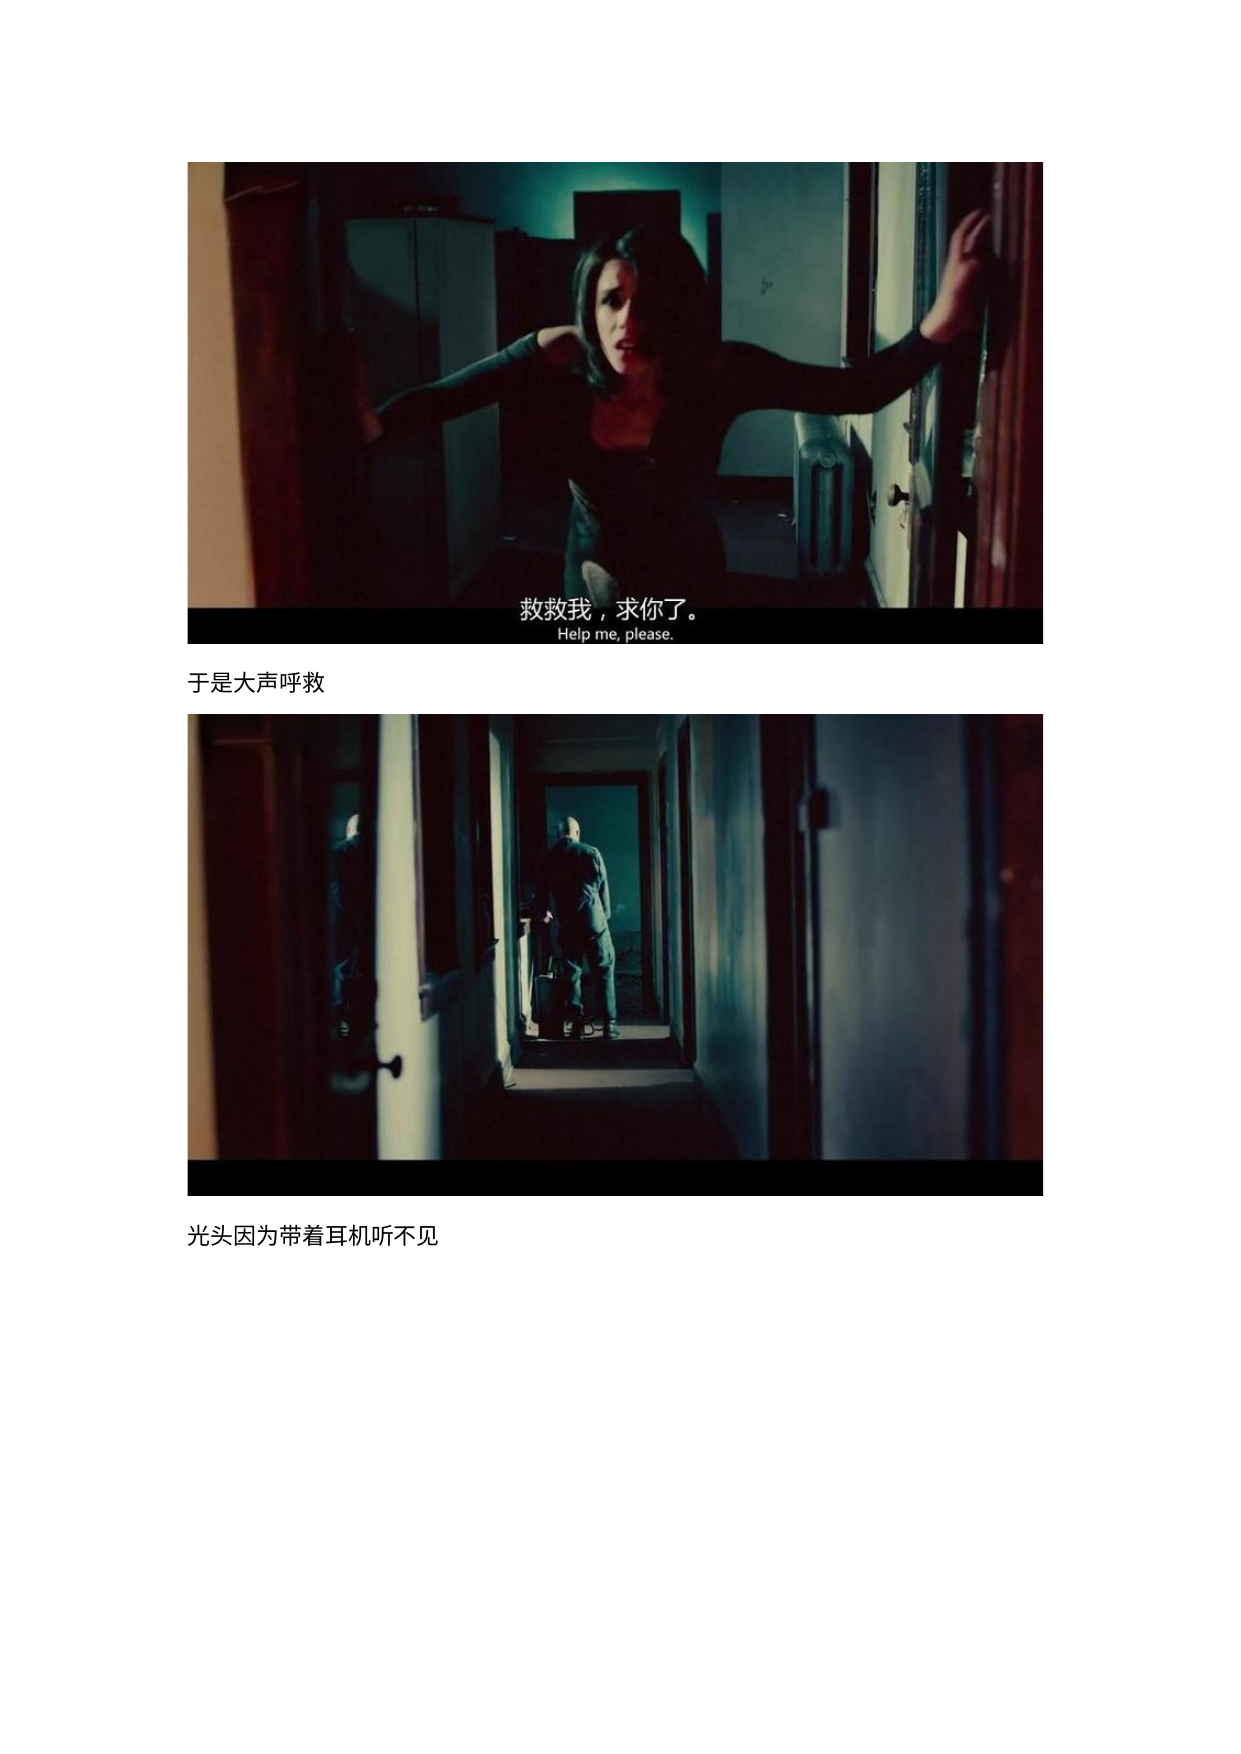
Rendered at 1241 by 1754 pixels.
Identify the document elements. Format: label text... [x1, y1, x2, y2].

picture [187, 714, 1044, 1196]
picture [187, 162, 1044, 644]
text 于是大声呼救 [187, 649, 1053, 714]
text 光头因为带着耳机听不见 [187, 1202, 1053, 1267]
